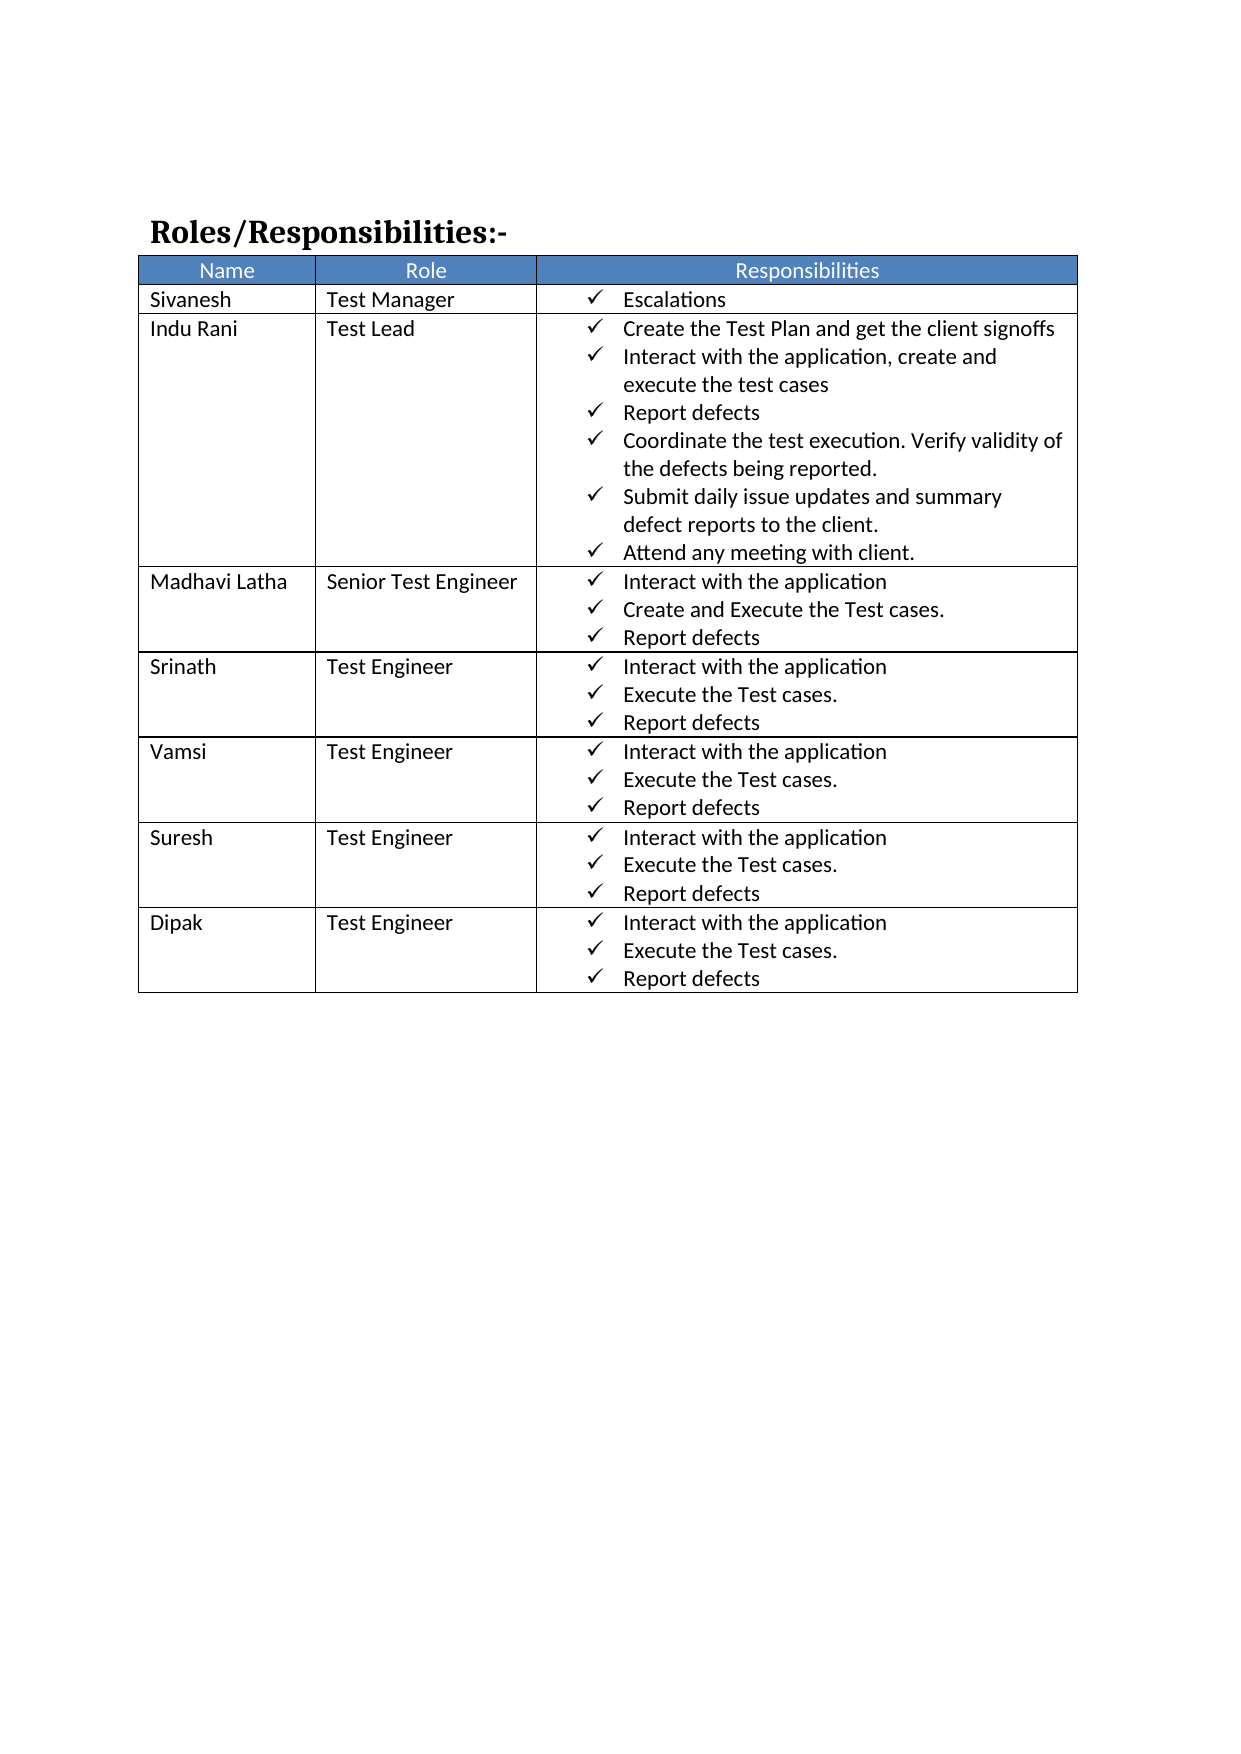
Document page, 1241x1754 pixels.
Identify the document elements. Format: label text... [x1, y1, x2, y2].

table_header Responsibilities [537, 256, 1077, 284]
table_cell Create the Test Plan and get the client signoffs Interact with the application, create and execute the test cases Report defects Coordinate the test execution. Verify validity of the defects being reported. Submit daily issue updates and summary defect reports to the client. Attend any meeting with client. [537, 314, 1077, 566]
table_cell Test Engineer [316, 823, 536, 907]
subtitle Roles/Responsibilities:- [150, 213, 1090, 252]
table_cell Dipak [139, 908, 315, 992]
table_cell Interact with the application Execute the Test cases. Report defects [537, 908, 1077, 992]
table_cell Indu Rani [139, 314, 315, 566]
table_header Role [316, 256, 536, 284]
table_cell Senior Test Engineer [316, 567, 536, 651]
table_cell Srinath [139, 653, 315, 736]
table_cell Interact with the application Execute the Test cases. Report defects [537, 653, 1077, 736]
table_cell Test Lead [316, 314, 536, 566]
table_cell Test Engineer [316, 738, 536, 822]
table_cell Interact with the application Execute the Test cases. Report defects [537, 738, 1077, 822]
table_cell Madhavi Latha [139, 567, 315, 651]
table_header Name [139, 256, 315, 284]
table_cell Test Manager [316, 285, 536, 313]
table_cell Vamsi [139, 738, 315, 822]
table_cell Interact with the application Create and Execute the Test cases. Report defects [537, 567, 1077, 651]
table_cell Escalations [537, 285, 1077, 313]
table_cell Test Engineer [316, 908, 536, 992]
table_cell Interact with the application Execute the Test cases. Report defects [537, 823, 1077, 907]
table_cell Test Engineer [316, 653, 536, 736]
table_cell Sivanesh [139, 285, 315, 313]
table_cell Suresh [139, 823, 315, 907]
